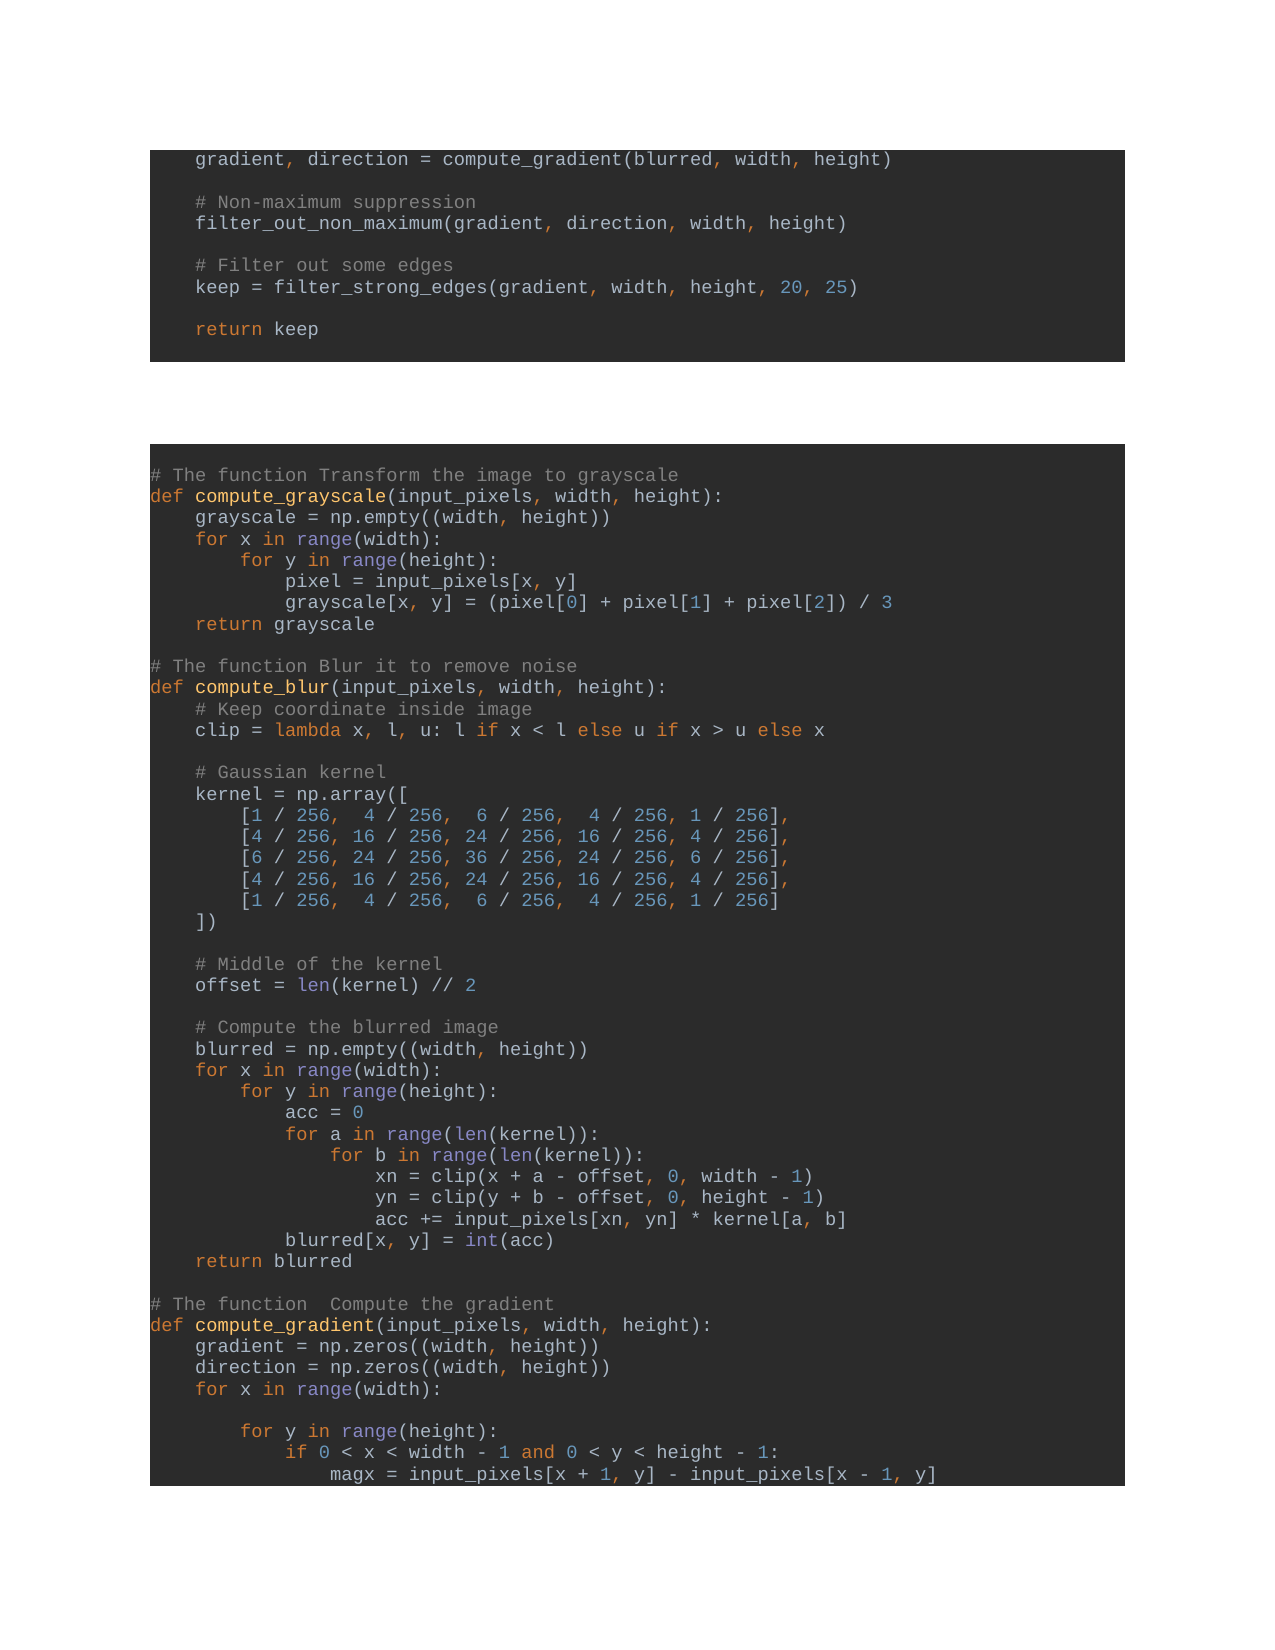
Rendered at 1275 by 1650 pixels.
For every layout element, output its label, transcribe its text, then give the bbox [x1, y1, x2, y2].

text # The function Transform the image to grayscale def compute_grayscale(input_pixels, width, height): grayscale = np.empty((width, height)) for x in range(width): for y in range(height): pixel = input_pixels[x, y] grayscale[x, y] = (pixel[0] + pixel[1] + pixel[2]) / 3 return grayscale # The function Blur it to remove noise def compute_blur(input_pixels, width, height): # Keep coordinate inside image clip = lambda x, l, u: l if x < l else u if x > u else x # Gaussian kernel kernel = np.array([ [1 / 256, 4 / 256, 6 / 256, 4 / 256, 1 / 256], [4 / 256, 16 / 256, 24 / 256, 16 / 256, 4 / 256], [6 / 256, 24 / 256, 36 / 256, 24 / 256, 6 / 256], [4 / 256, 16 / 256, 24 / 256, 16 / 256, 4 / 256], [1 / 256, 4 / 256, 6 / 256, 4 / 256, 1 / 256] ]) # Middle of the kernel offset = len(kernel) // 2 # Compute the blurred image blurred = np.empty((width, height)) for x in range(width): for y in range(height): acc = 0 for a in range(len(kernel)): for b in range(len(kernel)): xn = clip(x + a - offset, 0, width - 1) yn = clip(y + b - offset, 0, height - 1) acc += input_pixels[xn, yn] * kernel[a, b] blurred[x, y] = int(acc) return blurred # The function Compute the gradient def compute_gradient(input_pixels, width, height): gradient = np.zeros((width, height)) direction = np.zeros((width, height)) for x in range(width): [150, 466, 1125, 1401]
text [150, 150, 1125, 341]
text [150, 1401, 1125, 1486]
